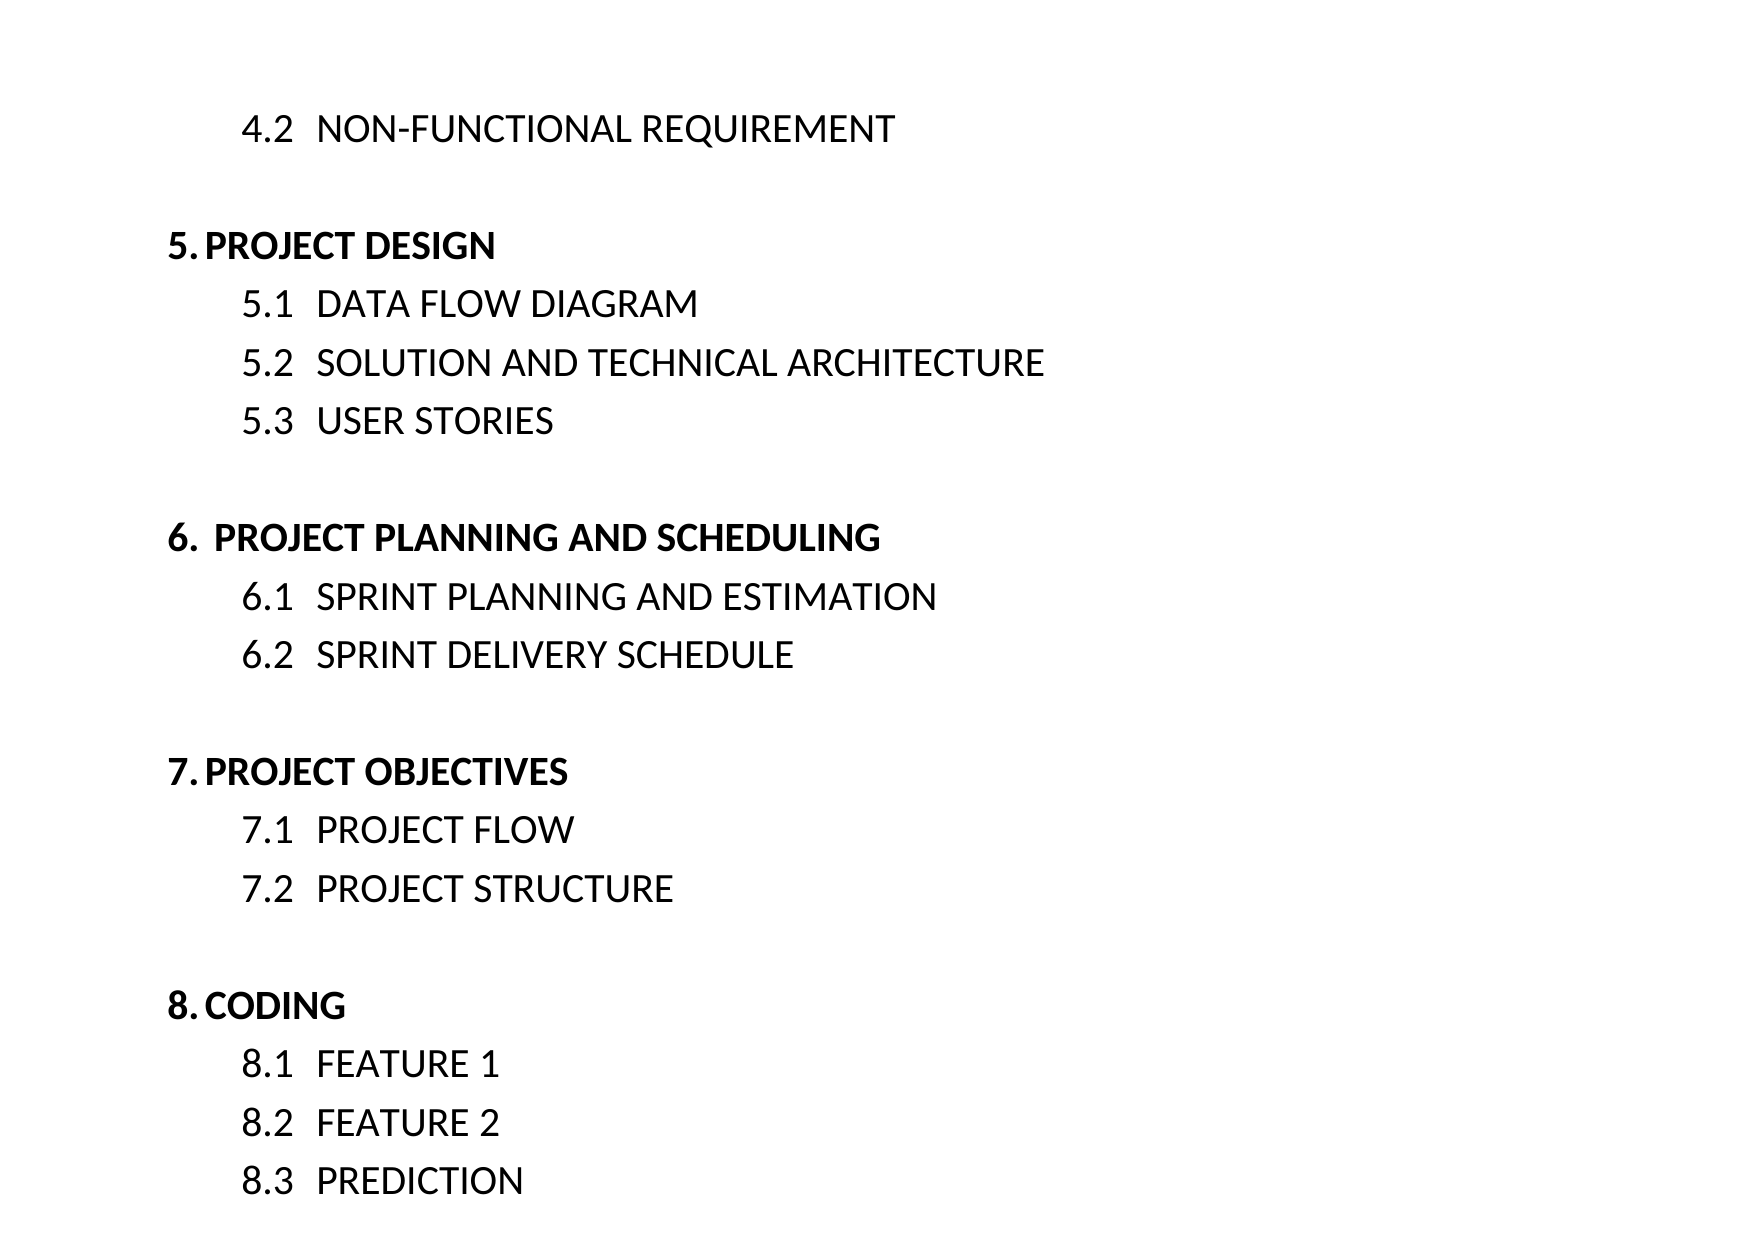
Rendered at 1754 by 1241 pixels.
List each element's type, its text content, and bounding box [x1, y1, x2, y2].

list SPRINT PLANNING AND ESTIMATION [241, 569, 1681, 620]
list USER STORIES [241, 394, 1681, 445]
list CODING [167, 979, 1681, 1029]
list FEATURE 1 [241, 1037, 1681, 1088]
list DATA FLOW DIAGRAM [241, 277, 1681, 328]
list PREDICTION [241, 1154, 1681, 1205]
list PROJECT PLANNING AND SCHEDULING [167, 511, 1681, 562]
list PROJECT DESIGN [167, 219, 1681, 270]
list PROJECT STRUCTURE [241, 862, 1681, 913]
list SOLUTION AND TECHNICAL ARCHITECTURE [241, 336, 1681, 387]
list PROJECT OBJECTIVES [167, 745, 1681, 796]
list PROJECT FLOW [241, 803, 1681, 854]
list NON-FUNCTIONAL REQUIREMENT [241, 102, 1681, 153]
list FEATURE 2 [241, 1096, 1681, 1146]
list SPRINT DELIVERY SCHEDULE [241, 628, 1681, 679]
